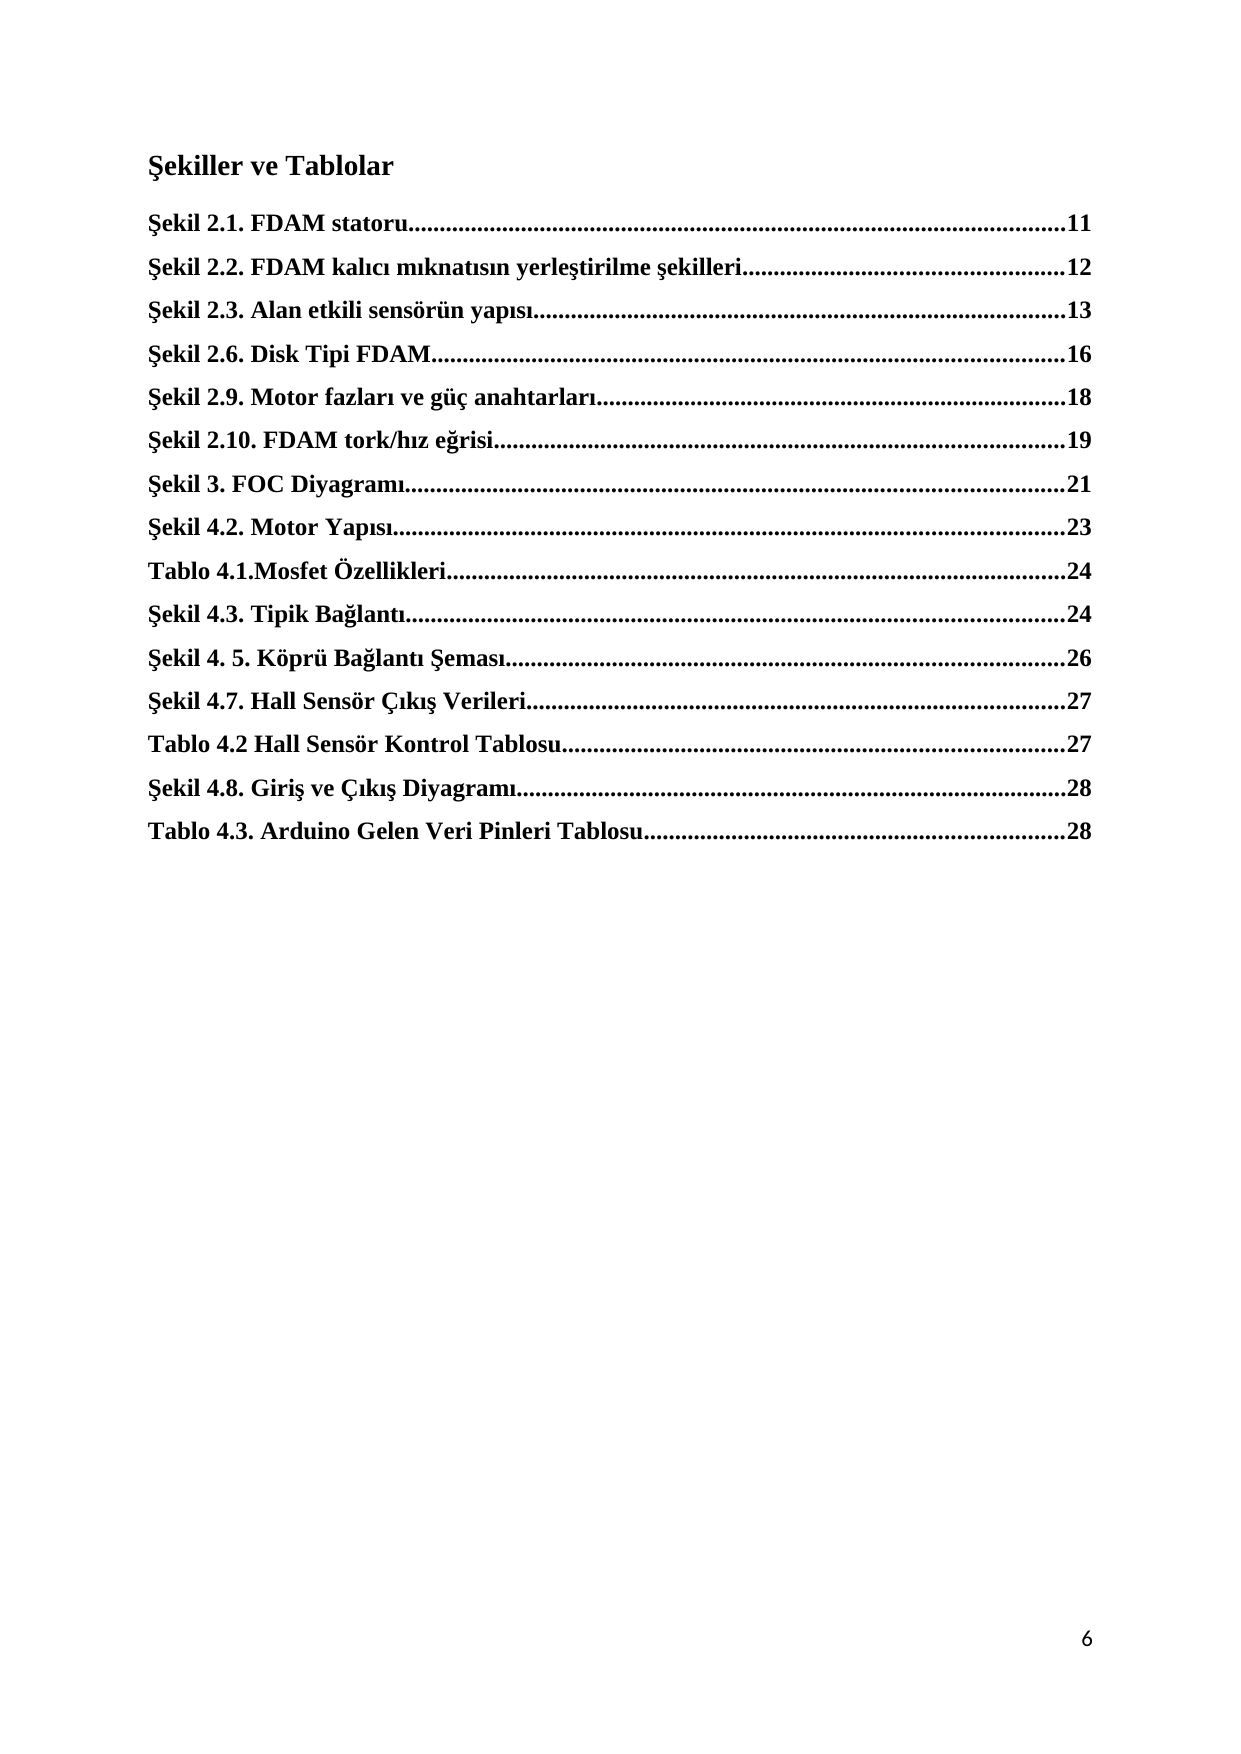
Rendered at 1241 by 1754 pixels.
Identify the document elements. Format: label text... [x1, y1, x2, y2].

text Şekil 4.2. Motor Yapısı 23 [148, 512, 1093, 541]
text Şekil 3. FOC Diyagramı 21 [148, 469, 1093, 498]
text Tablo 4.1.Mosfet Özellikleri 24 [148, 556, 1093, 584]
text Şekiller ve Tablolar [148, 148, 1093, 181]
text Şekil 4.8. Giriş ve Çıkış Diyagramı 28 [148, 773, 1093, 802]
text Şekil 2.1. FDAM statoru 11 [148, 208, 1093, 237]
text Şekil 2.9. Motor fazları ve güç anahtarları 18 [148, 382, 1093, 411]
text Şekil 2.3. Alan etkili sensörün yapısı 13 [148, 295, 1093, 324]
text Şekil 4. 5. Köprü Bağlantı Şeması 26 [148, 643, 1093, 671]
text Şekil 4.3. Tipik Bağlantı 24 [148, 599, 1093, 628]
text Şekil 2.6. Disk Tipi FDAM 16 [148, 339, 1093, 367]
text Şekil 2.2. FDAM kalıcı mıknatısın yerleştirilme şekilleri 12 [148, 252, 1093, 281]
text Şekil 4.7. Hall Sensör Çıkış Verileri 27 [148, 686, 1093, 715]
text Şekil 2.10. FDAM tork/hız eğrisi 19 [148, 426, 1093, 454]
text Tablo 4.3. Arduino Gelen Veri Pinleri Tablosu 28 [148, 816, 1093, 845]
text Tablo 4.2 Hall Sensör Kontrol Tablosu 27 [148, 729, 1093, 758]
